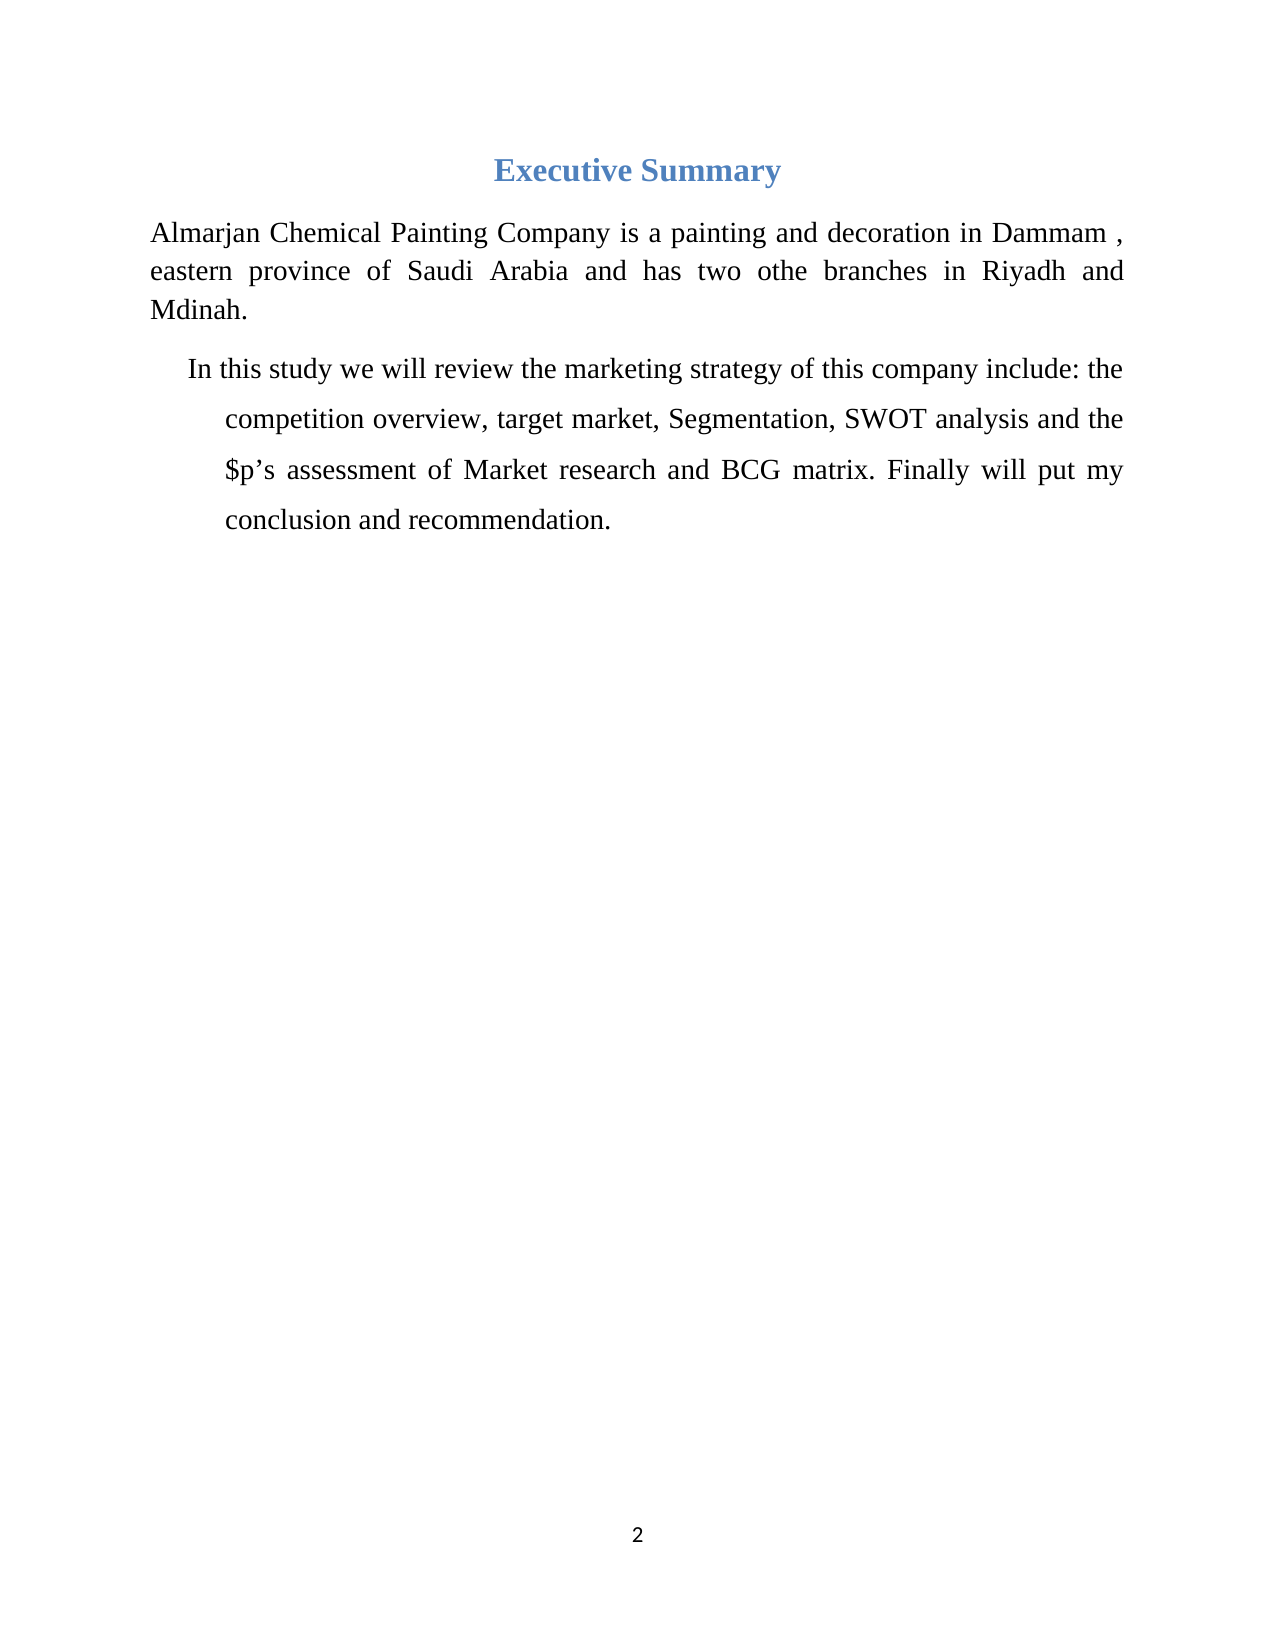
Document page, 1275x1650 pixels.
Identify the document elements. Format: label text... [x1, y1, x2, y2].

text In this study we will review the marketing strategy of this company include: the competition overview, target market, Segmentation, SWOT analysis and the $p’s assessment of Market research and BCG matrix. Finally will put my conclusion and recommendation. [187, 351, 1125, 536]
text Almarjan Chemical Painting Company is a painting and decoration in Dammam , eastern province of Saudi Arabia and has two othe branches in Riyadh and Mdinah. [150, 215, 1125, 326]
text Executive Summary [150, 150, 1125, 188]
